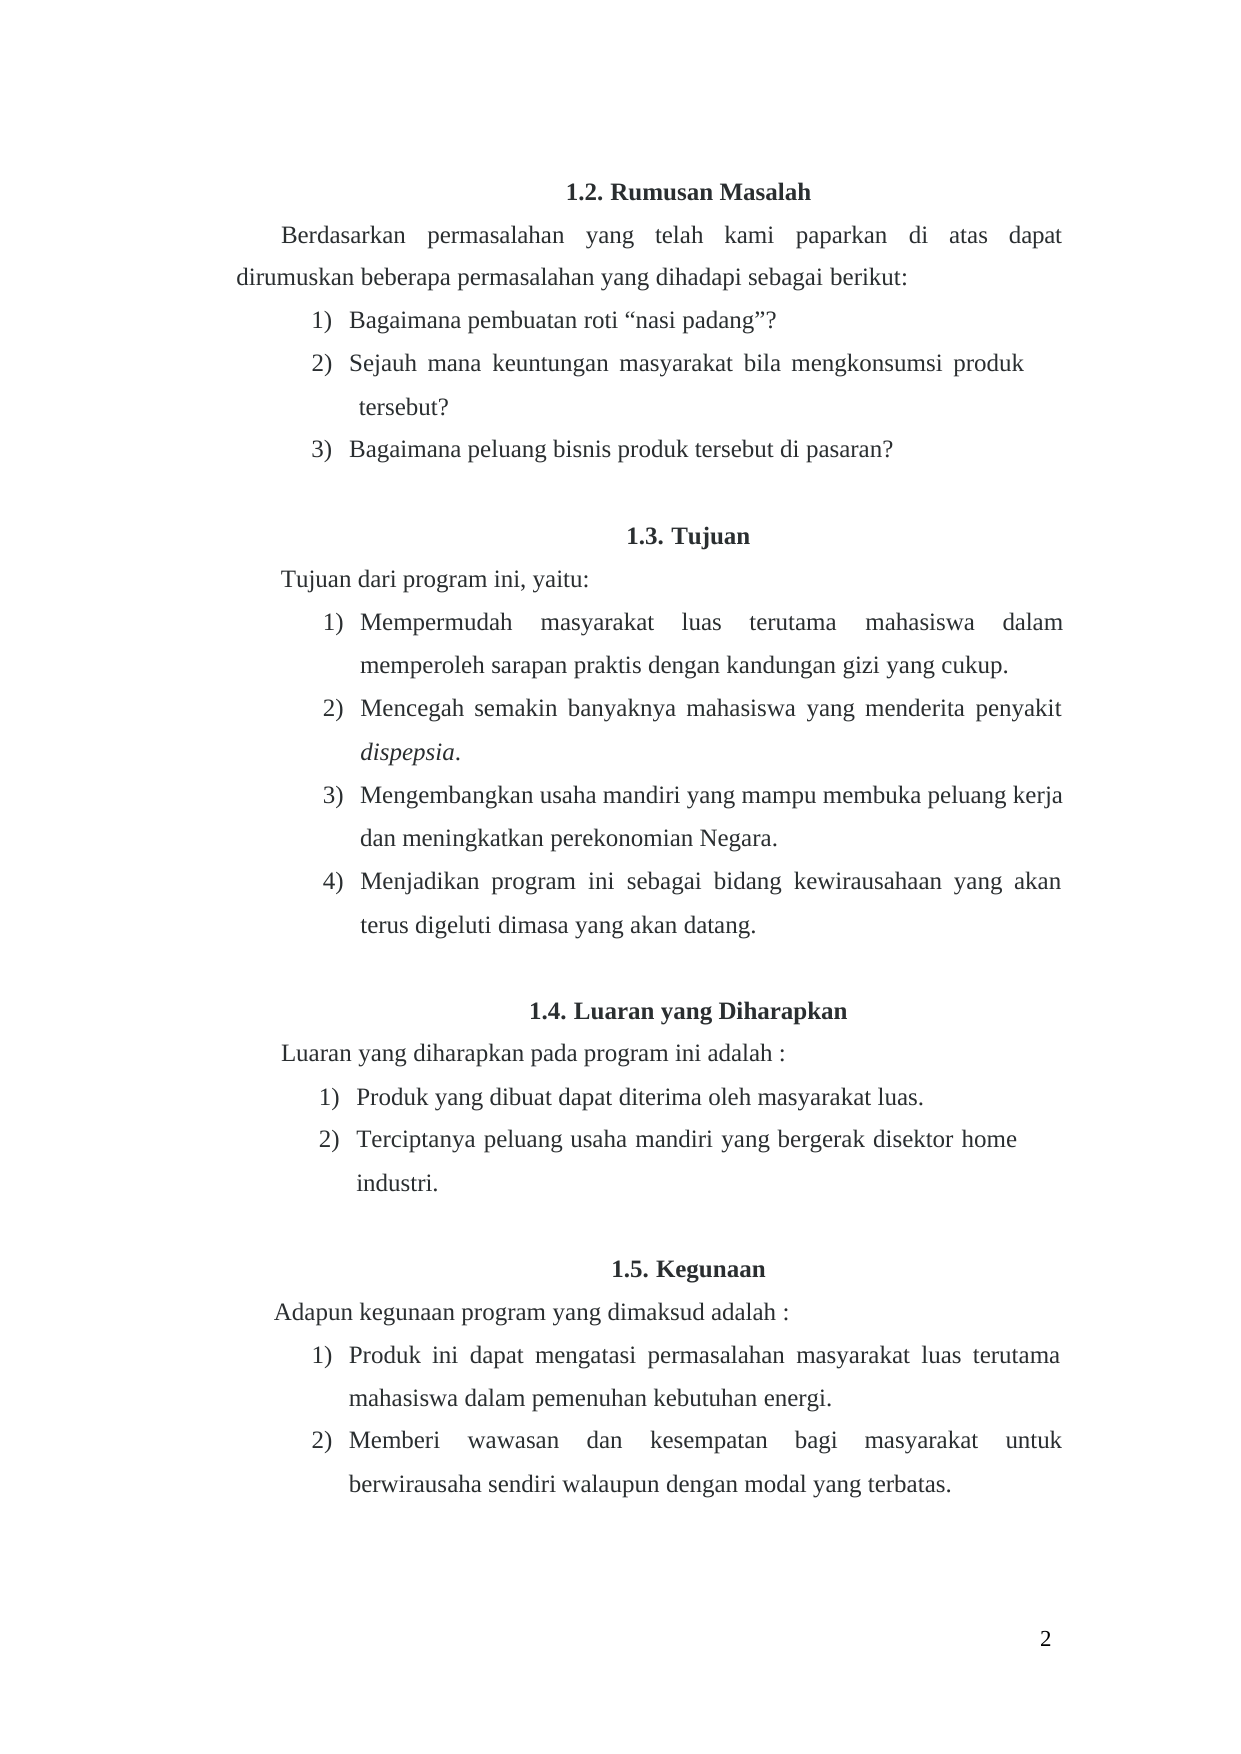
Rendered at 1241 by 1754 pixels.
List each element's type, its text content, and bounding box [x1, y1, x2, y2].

subtitle Luaran yang Diharapkan [236, 996, 1140, 1024]
list Produk ini dapat mengatasi permasalahan masyarakat luas terutama mahasiswa dalam pemenuhan kebutuhan energi. [311, 1340, 1062, 1412]
text Luaran yang diharapkan pada program ini adalah : [281, 1038, 1140, 1067]
subtitle Tujuan [236, 521, 1140, 550]
list Bagaimana pembuatan roti “nasi padang”? [311, 306, 1140, 334]
text Tujuan dari program ini, yaitu: [281, 564, 1140, 593]
text Adapun kegunaan program yang dimaksud adalah : [274, 1297, 1140, 1326]
list Terciptanya peluang usaha mandiri yang bergerak disektor home industri. [318, 1124, 1062, 1197]
subtitle Rumusan Masalah [236, 177, 1140, 206]
list Mengembangkan usaha mandiri yang mampu membuka peluang kerja dan meningkatkan perekonomian Negara. [323, 780, 1063, 852]
list Memberi wawasan dan kesempatan bagi masyarakat untuk berwirausaha sendiri walaupun dengan modal yang terbatas. [311, 1425, 1062, 1497]
text dispepsia. [360, 737, 1140, 766]
list Sejauh mana keuntungan masyarakat bila mengkonsumsi produk tersebut? [311, 348, 1063, 421]
list Mencegah semakin banyaknya mahasiswa yang menderita penyakit [323, 694, 1140, 722]
list Bagaimana peluang bisnis produk tersebut di pasaran? [311, 435, 1140, 463]
text Berdasarkan permasalahan yang telah kami paparkan di atas dapat dirumuskan beberapa permasalahan yang dihadapi sebagai berikut: [236, 220, 1062, 291]
list Mempermudah masyarakat luas terutama mahasiswa dalam memperoleh sarapan praktis dengan kandungan gizi yang cukup. [323, 607, 1063, 679]
subtitle Kegunaan [236, 1254, 1140, 1283]
list Produk yang dibuat dapat diterima oleh masyarakat luas. [318, 1082, 1140, 1110]
list Menjadikan program ini sebagai bidang kewirausahaan yang akan terus digeluti dimasa yang akan datang. [323, 866, 1063, 938]
